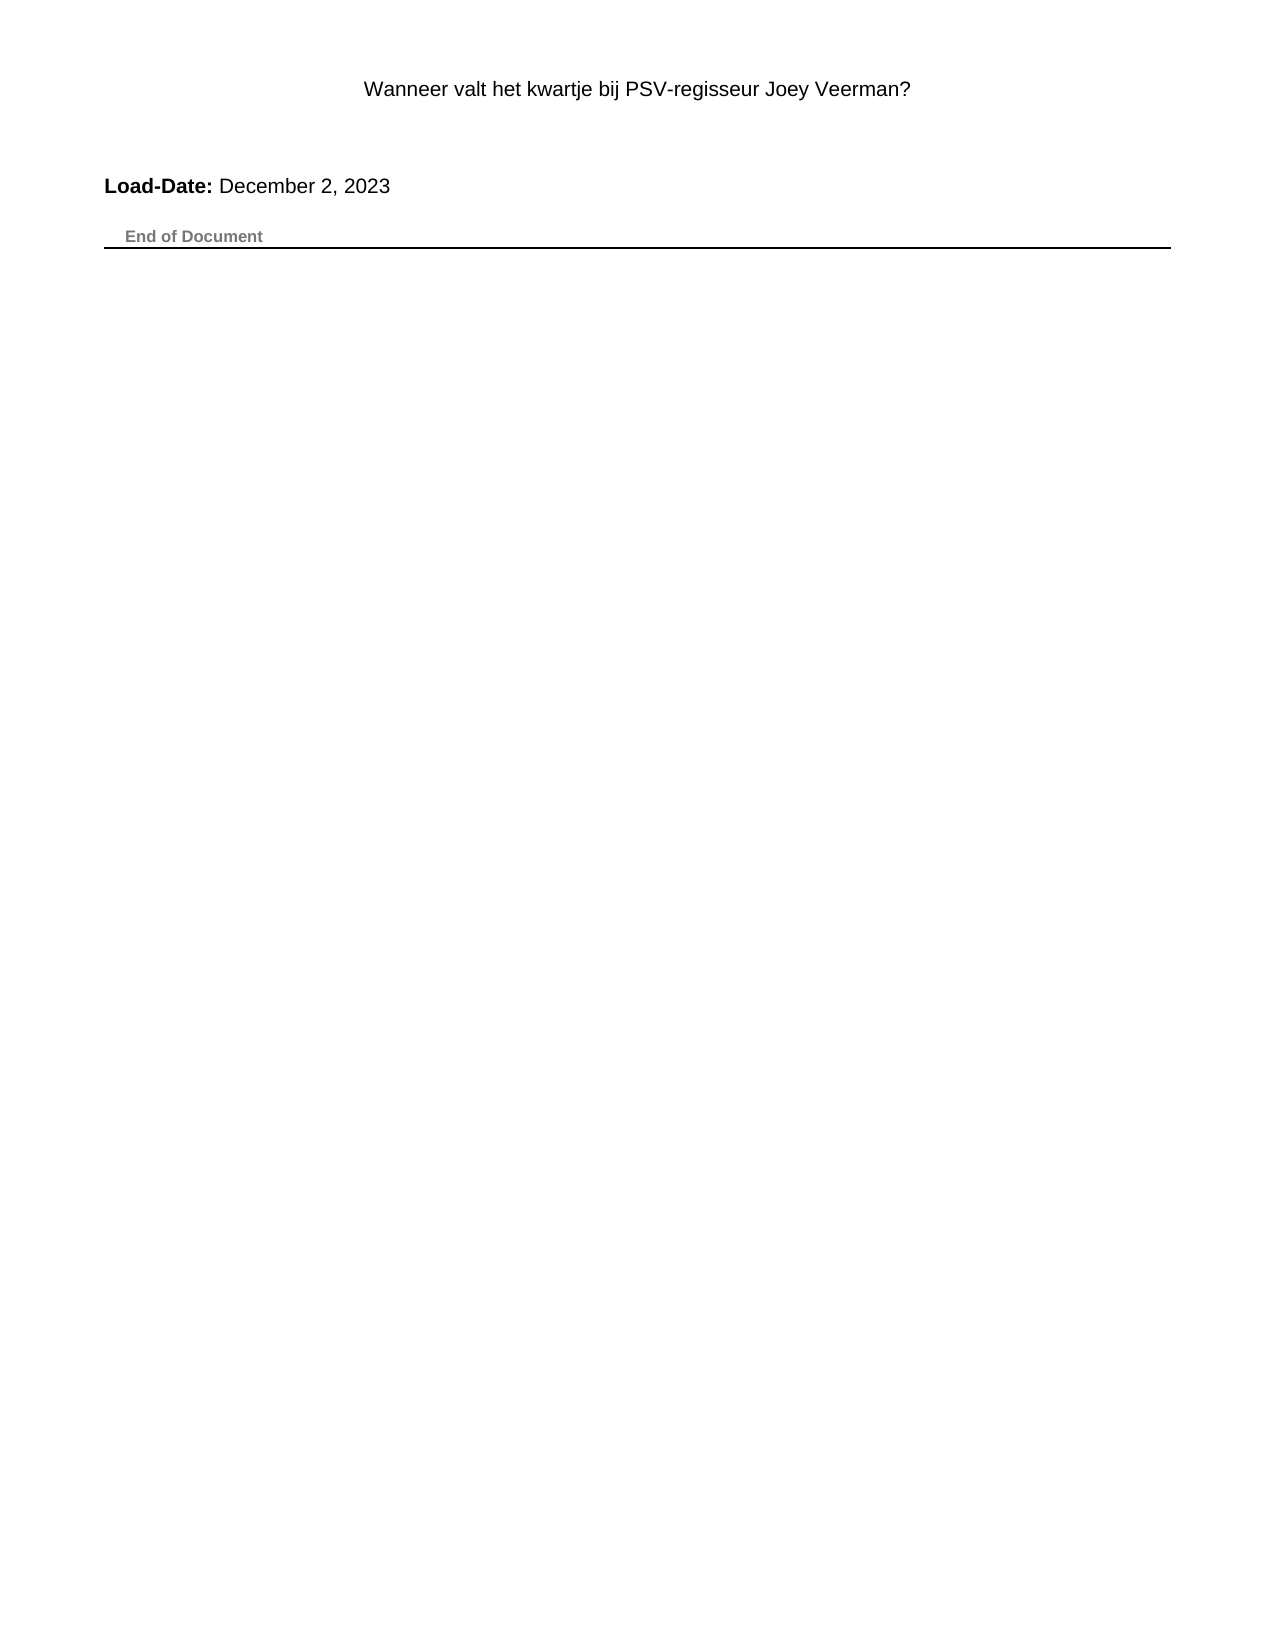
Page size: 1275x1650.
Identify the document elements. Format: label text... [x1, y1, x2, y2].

text Load-Date: December 2, 2023 [104, 142, 1171, 198]
text End of Document [125, 227, 1171, 246]
